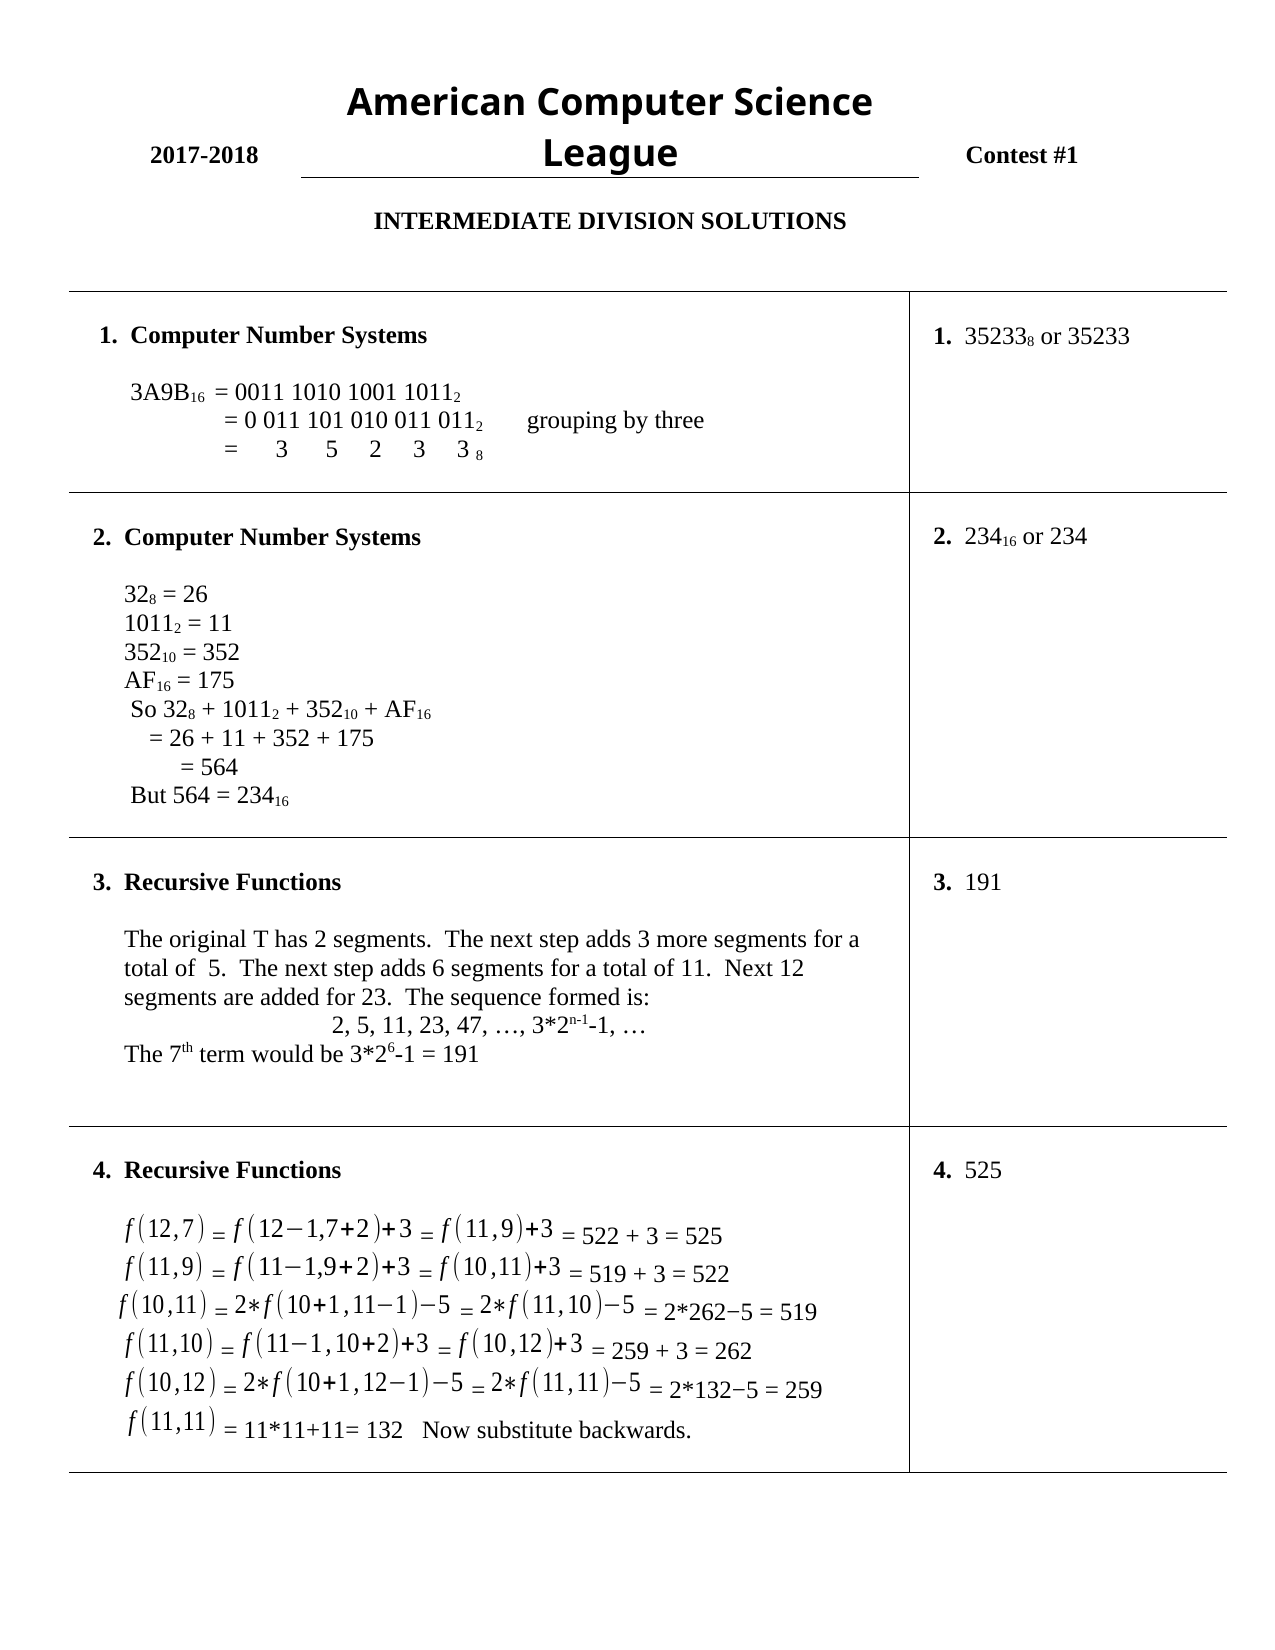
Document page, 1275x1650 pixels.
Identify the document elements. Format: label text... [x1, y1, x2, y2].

table_header 1. Computer Number Systems 3A9B16 = 0011 1010 1001 10112 = 0 011 101 010 011 0112 grouping by three = 3 5 2 3 3 8 [69, 292, 909, 492]
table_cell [69, 1127, 909, 1472]
table_cell 3. 191 [910, 838, 1227, 1126]
table_cell 4. 525 [910, 1127, 1227, 1472]
table_cell 2. Computer Number Systems 328 = 26 10112 = 11 35210 = 352 AF16 = 175 So 328 + 10112 + 35210 + AF16 = 26 + 11 + 352 + 175 = 564 But 564 = 23416 [69, 493, 909, 837]
table_cell 3. Recursive Functions The original T has 2 segments. The next step adds 3 more segments for a total of 5. The next step adds 6 segments for a total of 11. Next 12 segments are added for 23. The sequence formed is: 2, 5, 11, 23, 47, …, 3*2n-1-1, … The 7th term would be 3*26-1 = 191 [69, 838, 909, 1126]
table_cell 2. 23416 or 234 [910, 493, 1227, 837]
table_header 1. 352338 or 35233 [910, 292, 1227, 492]
